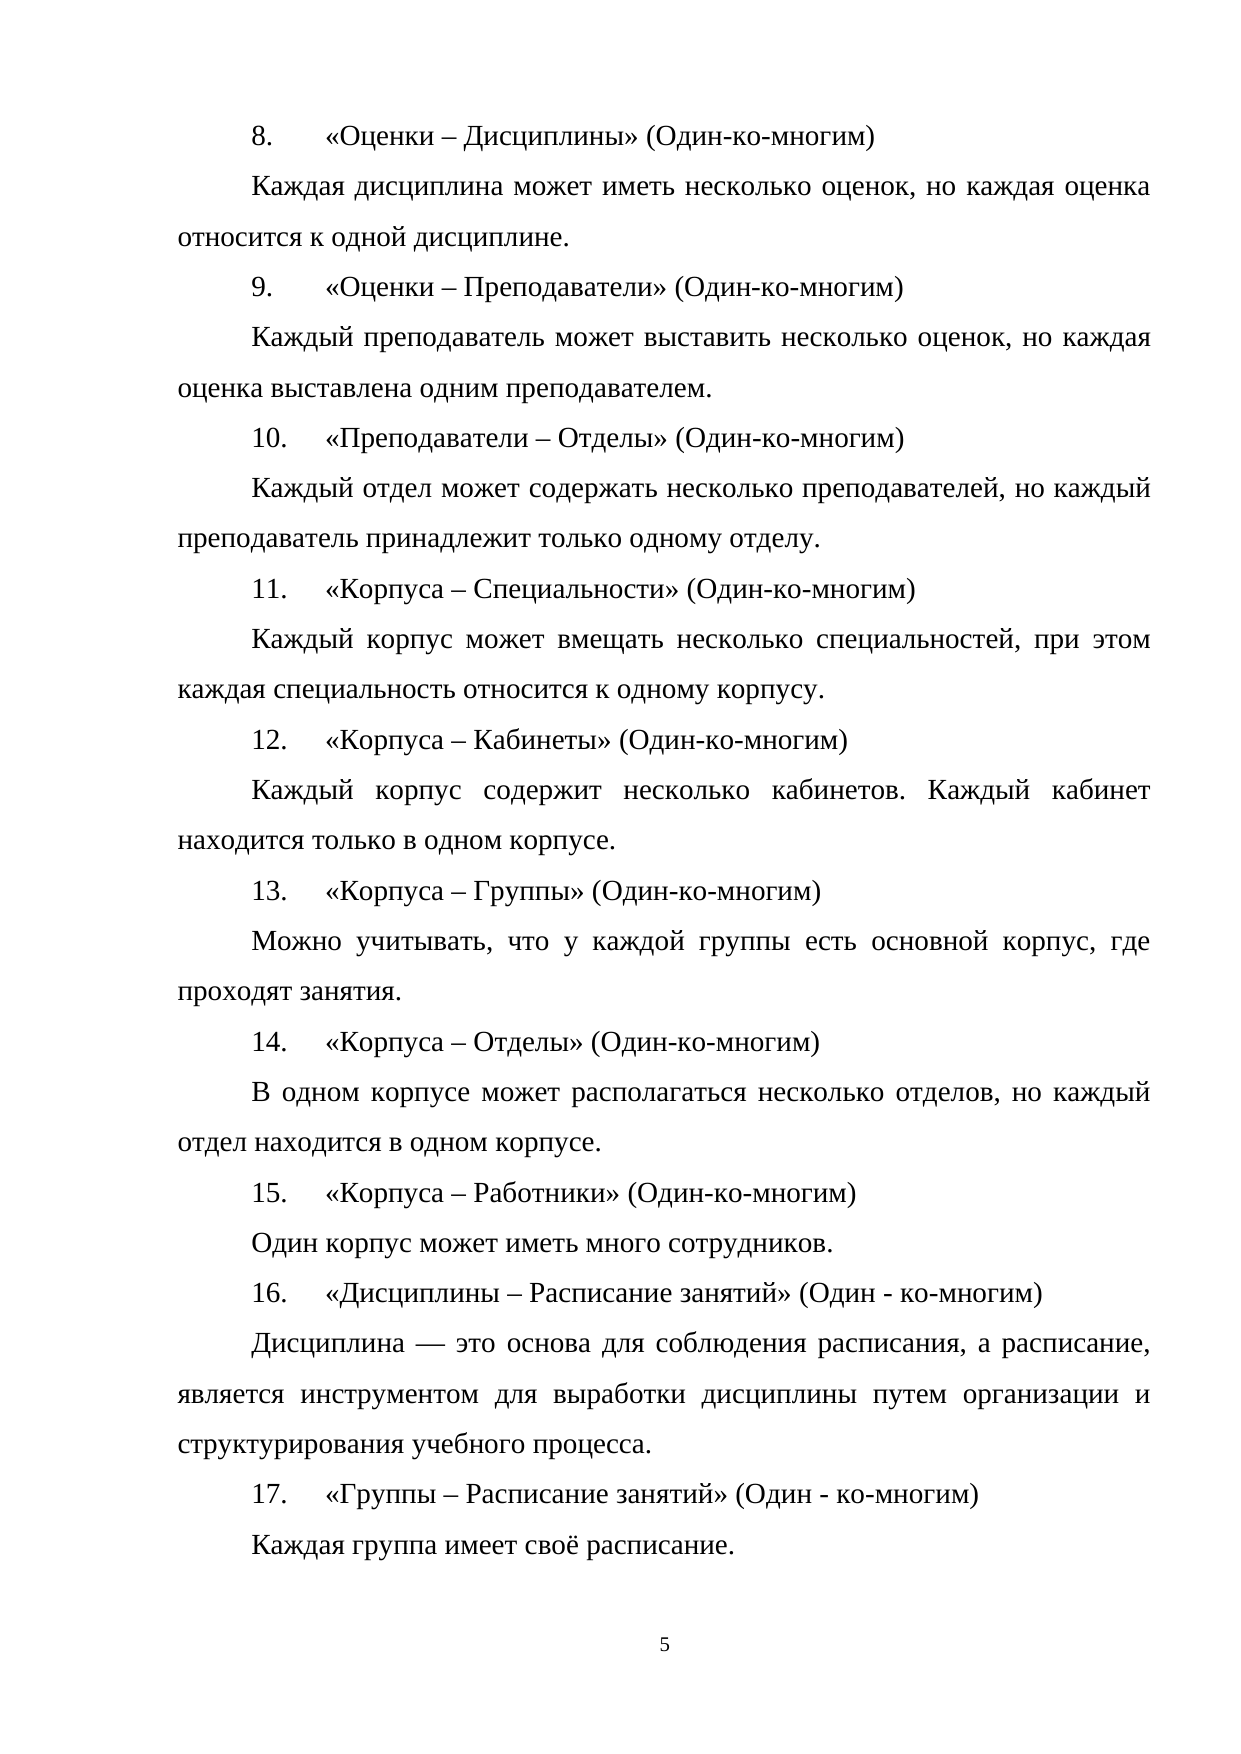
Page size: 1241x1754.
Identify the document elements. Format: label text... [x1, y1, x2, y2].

list Каждая группа имеет своё расписание. [177, 1527, 1152, 1560]
list «Корпуса – Работники» (Один-ко-многим) [177, 1175, 1152, 1208]
text Каждый корпус может вмещать несколько специальностей, при этом каждая специальность относится к одному корпусу. [177, 621, 1152, 705]
list «Оценки – Дисциплины» (Один-ко-многим) [177, 118, 1152, 152]
text Каждый преподаватель может выставить несколько оценок, но каждая оценка выставлена одним преподавателем. [177, 319, 1152, 403]
text Можно учитывать, что у каждой группы есть основной корпус, где проходят занятия. [177, 923, 1152, 1007]
list «Корпуса – Группы» (Один-ко-многим) [177, 873, 1152, 906]
list Один корпус может иметь много сотрудников. [177, 1225, 1152, 1258]
list «Преподаватели – Отделы» (Один-ко-многим) [177, 420, 1152, 453]
list «Дисциплины – Расписание занятий» (Один - ко-многим) [177, 1275, 1152, 1309]
text Каждая дисциплина может иметь несколько оценок, но каждая оценка относится к одной дисциплине. [177, 168, 1152, 252]
list Дисциплина — это основа для соблюдения расписания, а расписание, является инструментом для выработки дисциплины путем организации и структурирования учебного процесса. [177, 1326, 1152, 1460]
list «Оценки – Преподаватели» (Один-ко-многим) [177, 269, 1152, 303]
text В одном корпусе может располагаться несколько отделов, но каждый отдел находится в одном корпусе. [177, 1074, 1152, 1158]
list «Корпуса – Кабинеты» (Один-ко-многим) [177, 722, 1152, 755]
text Каждый отдел может содержать несколько преподавателей, но каждый преподаватель принадлежит только одному отделу. [177, 470, 1152, 554]
list «Корпуса – Специальности» (Один-ко-многим) [177, 571, 1152, 604]
list «Группы – Расписание занятий» (Один - ко-многим) [177, 1477, 1152, 1510]
text Каждый корпус содержит несколько кабинетов. Каждый кабинет находится только в одном корпусе. [177, 772, 1152, 856]
list «Корпуса – Отделы» (Один-ко-многим) [177, 1024, 1152, 1057]
